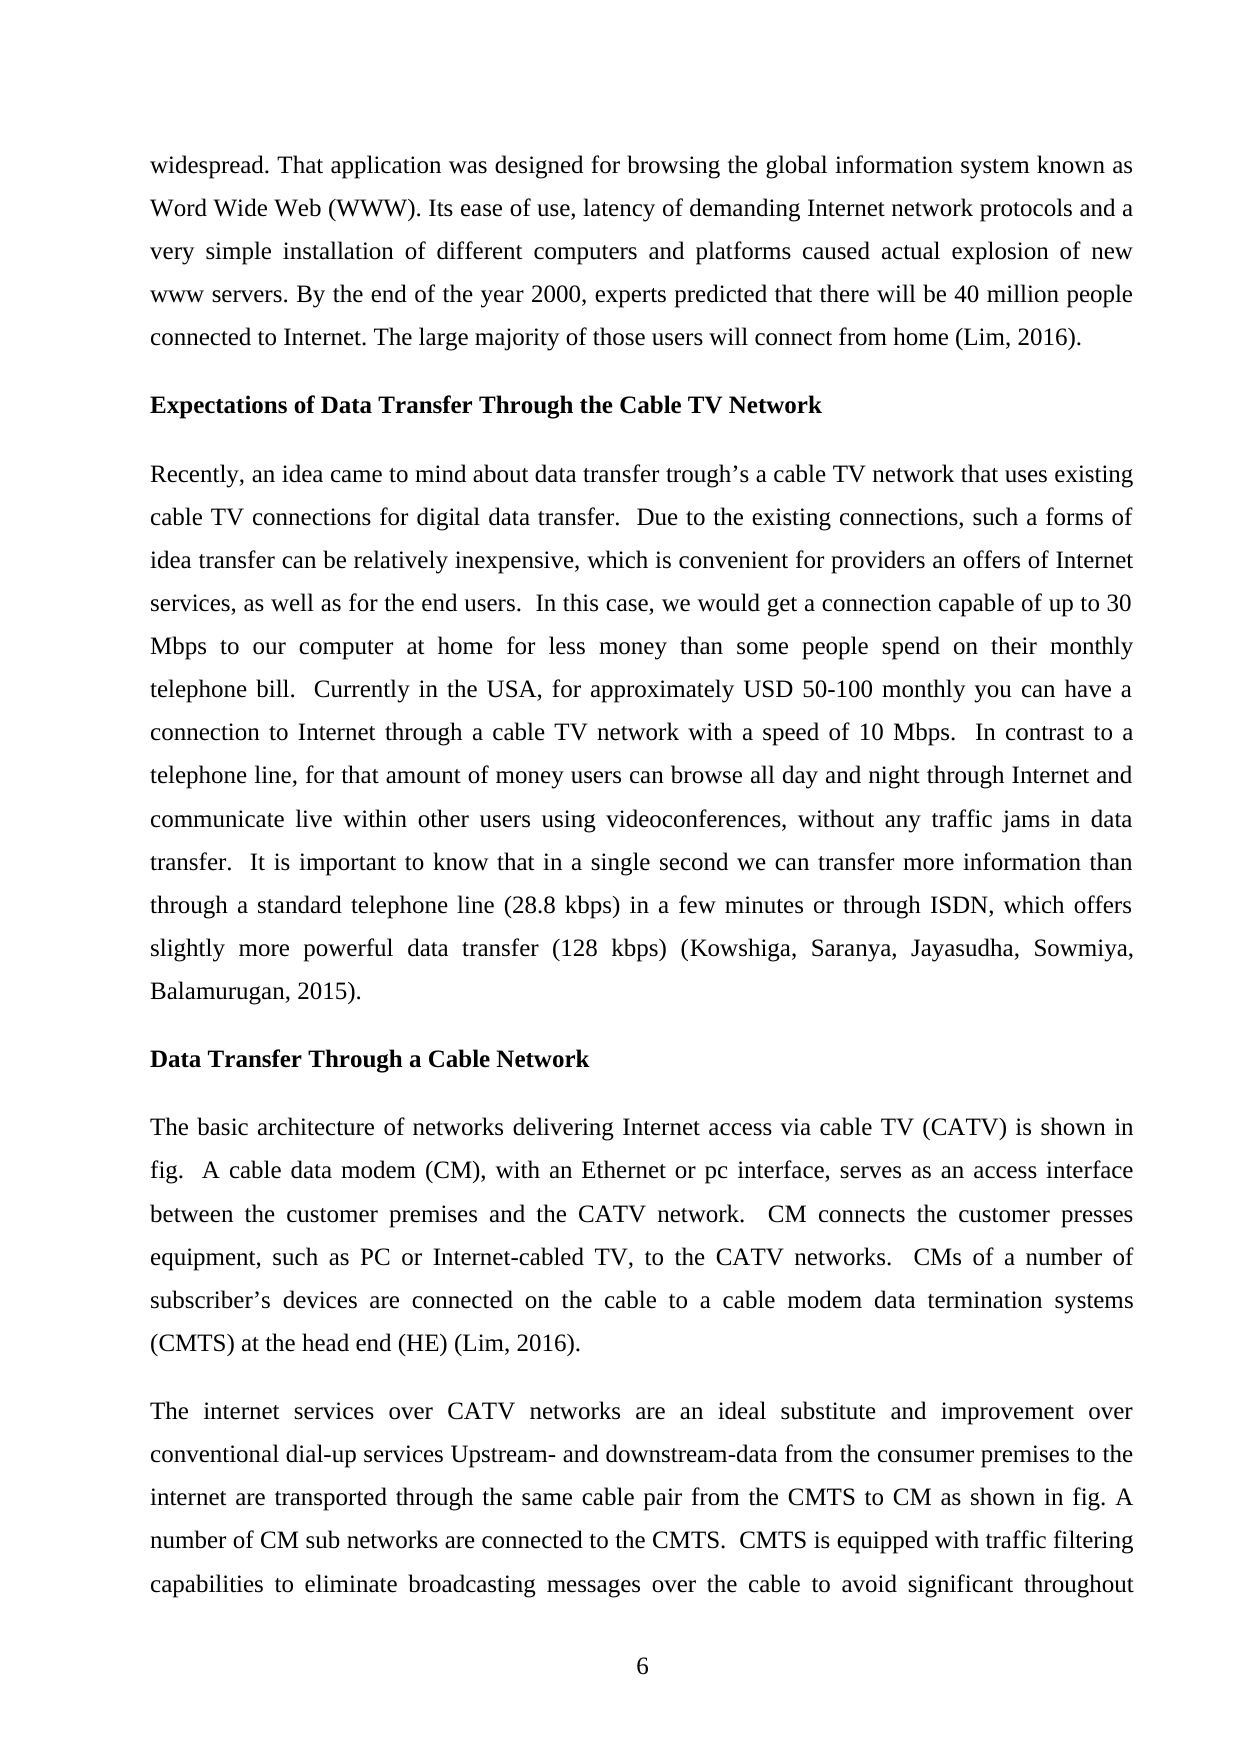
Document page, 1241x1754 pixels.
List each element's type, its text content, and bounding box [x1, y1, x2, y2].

subtitle Expectations of Data Transfer Through the Cable TV Network [150, 391, 1134, 419]
text Data Transfer Through a Cable Network [150, 1044, 1134, 1073]
text Recently, an idea came to mind about data transfer trough’s a cable TV network that uses existing cable TV connections for digital data transfer. Due to the existing connections, such a forms of idea transfer can be relatively inexpensive, which is convenient for providers an offers of Internet services, as well as for the end users. In this case, we would get a connection capable of up to 30 Mbps to our computer at home for less money than some people spend on their monthly telephone bill. Currently in the USA, for approximately USD 50-100 monthly you can have a connection to Internet through a cable TV network with a speed of 10 Mbps. In contrast to a telephone line, for that amount of money users can browse all day and night through Internet and communicate live within other users using videoconferences, without any traffic jams in data transfer. It is important to know that in a single second we can transfer more information than through a standard telephone line (28.8 kbps) in a few minutes or through ISDN, which offers slightly more powerful data transfer (128 kbps) (Kowshiga, Saranya, Jayasudha, Sowmiya, Balamurugan, 2015). [150, 459, 1134, 1005]
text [150, 150, 1134, 351]
text The basic architecture of networks delivering Internet access via cable TV (CATV) is shown in fig. A cable data modem (CM), with an Ethernet or pc interface, serves as an access interface between the customer premises and the CATV network. CM connects the customer presses equipment, such as PC or Internet-cabled TV, to the CATV networks. CMs of a number of subscriber’s devices are connected on the cable to a cable modem data termination systems (CMTS) at the head end (HE) (Lim, 2016). [150, 1112, 1134, 1357]
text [150, 1396, 1134, 1597]
